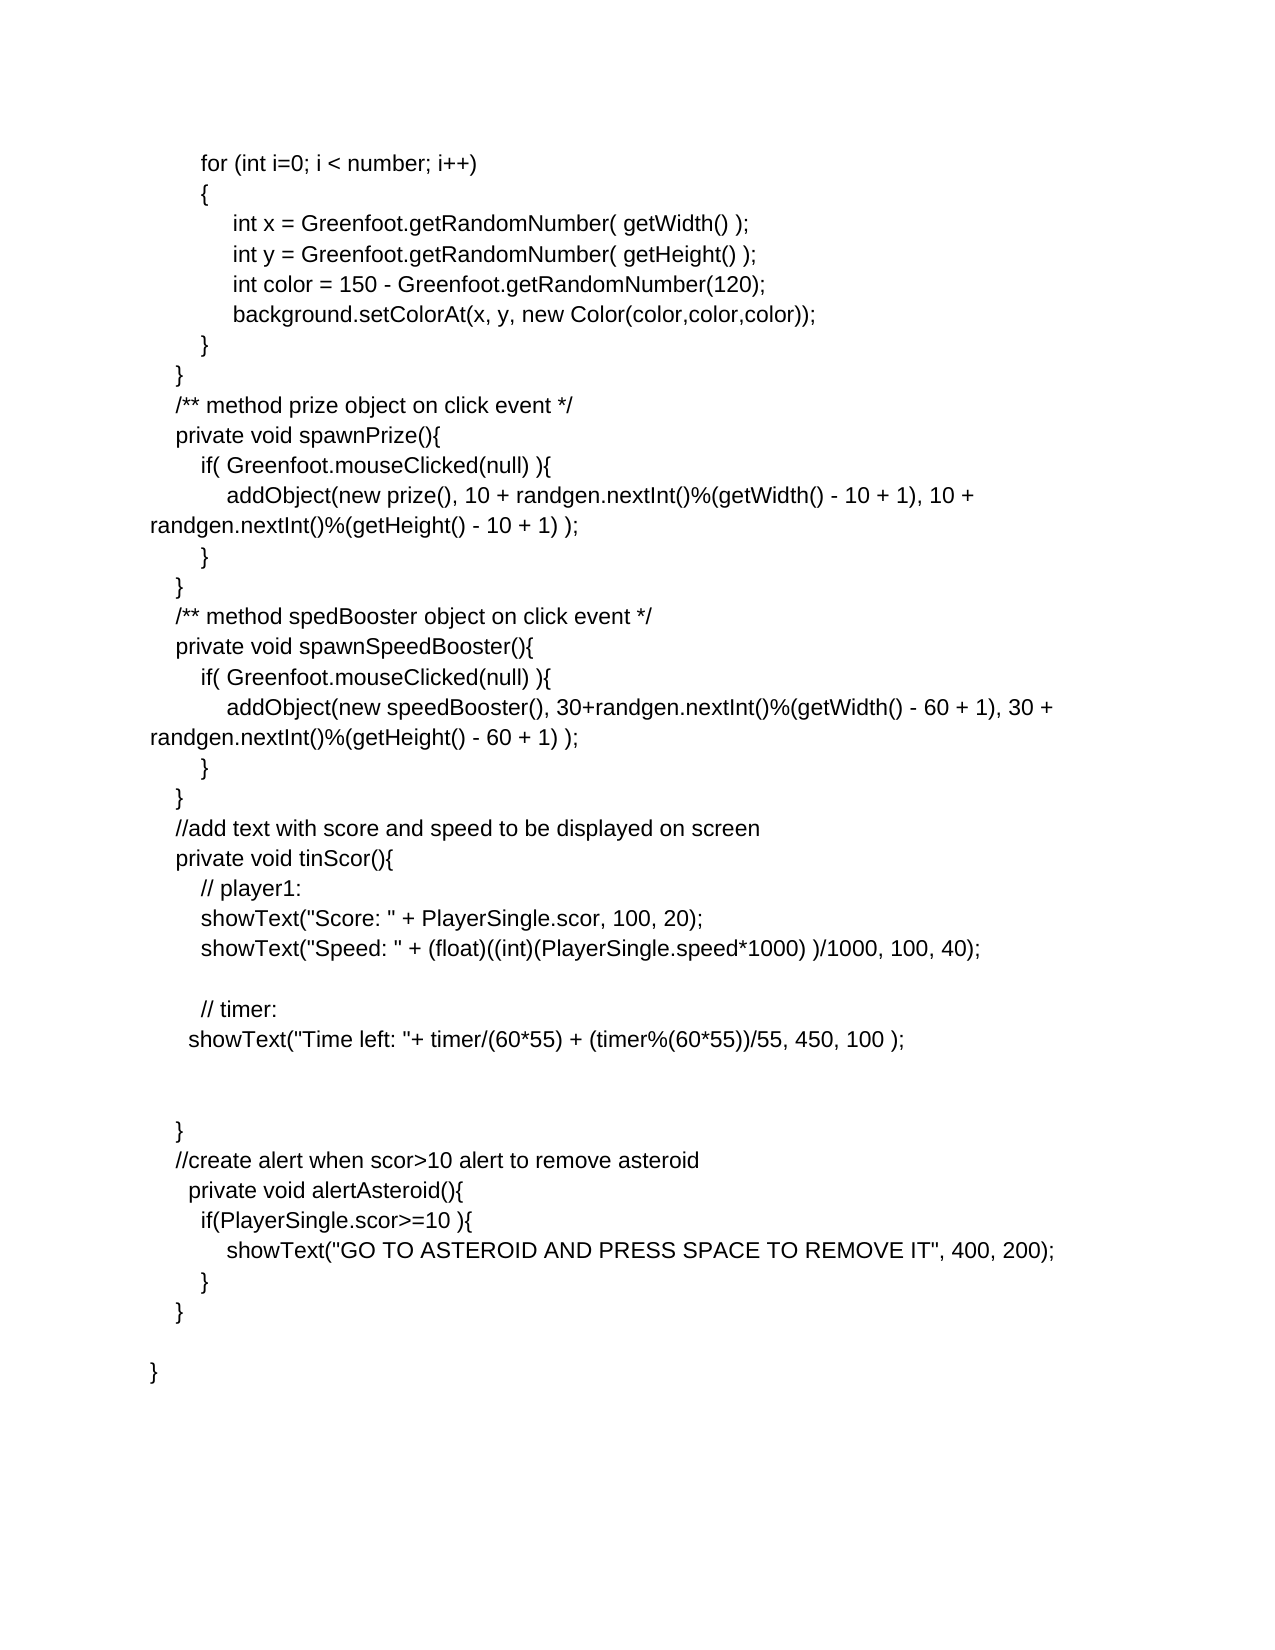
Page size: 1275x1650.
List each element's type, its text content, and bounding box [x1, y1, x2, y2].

text addObject(new speedBooster(), 30+randgen.nextInt()%(getWidth() - 60 + 1), 30 + randgen.nextInt()%(getHeight() - 60 + 1) ); [150, 694, 1125, 750]
text private void alertAsteroid(){ [150, 1177, 1125, 1203]
text if(PlayerSingle.scor>=10 ){ [150, 1207, 1125, 1234]
text // timer: [150, 996, 1125, 1022]
text } [150, 1358, 1125, 1385]
text // player1: [150, 875, 1125, 901]
text } [150, 543, 1125, 569]
text /** method spedBooster object on click event */ [150, 603, 1125, 629]
text } [150, 1117, 1125, 1143]
text background.setColorAt(x, y, new Color(color,color,color)); [150, 301, 1125, 327]
text int color = 150 - Greenfoot.getRandomNumber(120); [150, 271, 1125, 297]
text showText("Speed: " + (float)((int)(PlayerSingle.speed*1000) )/1000, 100, 40); [150, 935, 1125, 962]
text showText("GO TO ASTEROID AND PRESS SPACE TO REMOVE IT", 400, 200); [150, 1237, 1125, 1264]
text } [150, 573, 1125, 599]
text if( Greenfoot.mouseClicked(null) ){ [150, 663, 1125, 690]
text { [150, 180, 1125, 207]
text } [150, 754, 1125, 781]
text for (int i=0; i < number; i++) [150, 150, 1125, 176]
text private void spawnSpeedBooster(){ [150, 633, 1125, 660]
text } [150, 1298, 1125, 1324]
text addObject(new prize(), 10 + randgen.nextInt()%(getWidth() - 10 + 1), 10 + randgen.nextInt()%(getHeight() - 10 + 1) ); [150, 482, 1125, 539]
text } [150, 1268, 1125, 1294]
text int y = Greenfoot.getRandomNumber( getHeight() ); [150, 241, 1125, 267]
text /** method prize object on click event */ [150, 392, 1125, 418]
text showText("Score: " + PlayerSingle.scor, 100, 20); [150, 905, 1125, 932]
text private void spawnPrize(){ [150, 422, 1125, 448]
text showText("Time left: "+ timer/(60*55) + (timer%(60*55))/55, 450, 100 ); [150, 1026, 1125, 1052]
text if( Greenfoot.mouseClicked(null) ){ [150, 452, 1125, 478]
text //create alert when scor>10 alert to remove asteroid [150, 1147, 1125, 1173]
text //add text with score and speed to be displayed on screen [150, 814, 1125, 841]
text } [150, 361, 1125, 388]
text int x = Greenfoot.getRandomNumber( getWidth() ); [150, 210, 1125, 237]
text private void tinScor(){ [150, 845, 1125, 871]
text } [150, 331, 1125, 358]
text } [150, 784, 1125, 811]
